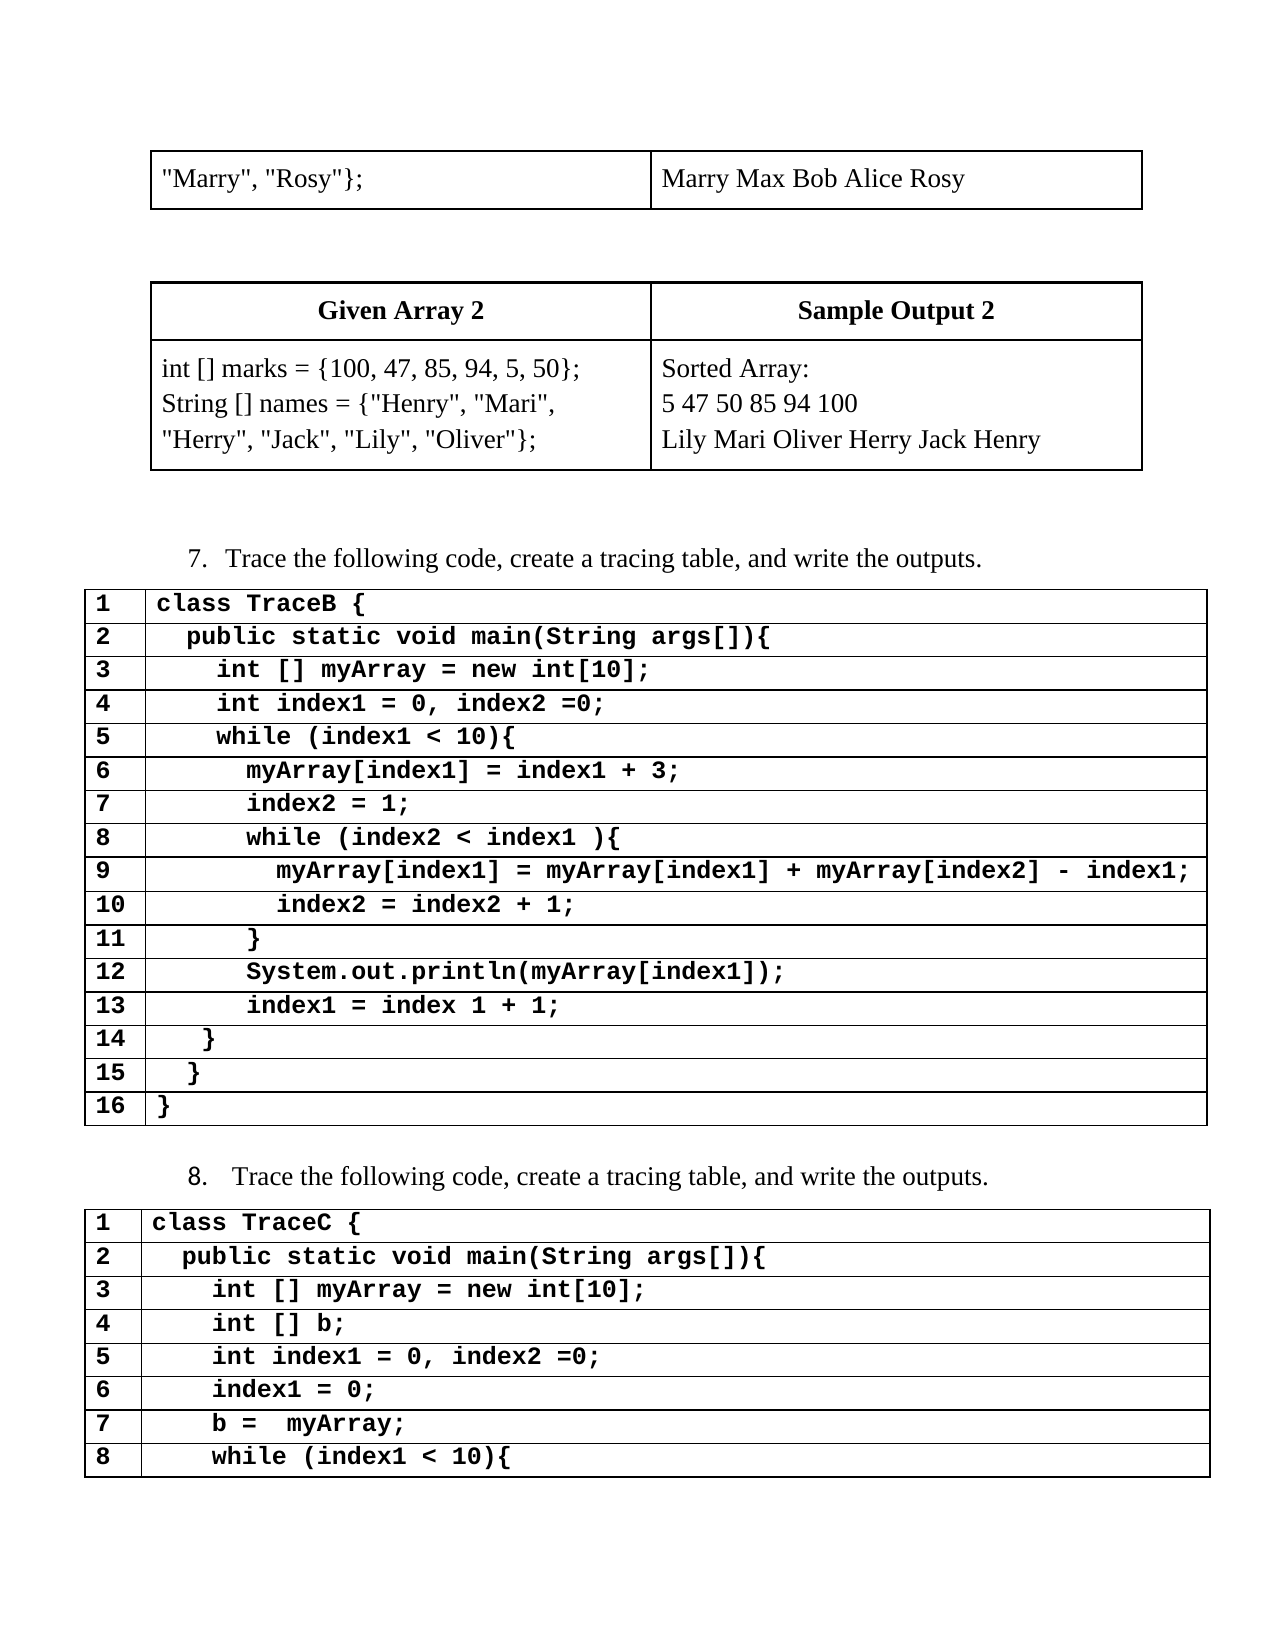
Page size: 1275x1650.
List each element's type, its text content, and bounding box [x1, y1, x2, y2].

table_cell int index1 = 0, index2 =0; [146, 691, 1206, 723]
list Trace the following code, create a tracing table, and write the outputs. [187, 1159, 1125, 1192]
table_cell public static void main(String args[]){ [142, 1243, 1209, 1276]
table_cell index2 = index2 + 1; [146, 892, 1206, 924]
table_cell int index1 = 0, index2 =0; [142, 1344, 1209, 1376]
table_header class TraceC { [142, 1210, 1209, 1242]
table_cell } [146, 1093, 1206, 1125]
table_cell } [146, 1026, 1206, 1058]
table_header Given Array 2 [152, 284, 650, 339]
table_cell 16 [86, 1093, 145, 1125]
table_cell } [146, 1059, 1206, 1091]
table_cell 4 [86, 691, 145, 723]
table_header Sample Output 2 [652, 284, 1141, 339]
table_cell 3 [86, 657, 145, 689]
table_cell while (index2 < index1 ){ [146, 824, 1206, 856]
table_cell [652, 152, 1141, 208]
table_cell public static void main(String args[]){ [146, 624, 1206, 656]
table_cell int [] myArray = new int[10]; [146, 657, 1206, 689]
table_cell 3 [86, 1277, 141, 1309]
table_cell 9 [86, 858, 145, 891]
table_cell 6 [86, 1377, 141, 1409]
table_cell index1 = 0; [142, 1377, 1209, 1409]
table_cell 2 [86, 624, 145, 656]
table_cell 5 [86, 724, 145, 756]
table_cell int [] myArray = new int[10]; [142, 1277, 1209, 1309]
table_cell } [146, 926, 1206, 958]
table_cell 8 [86, 1444, 141, 1476]
table_cell b = myArray; [142, 1411, 1209, 1443]
list Trace the following code, create a tracing table, and write the outputs. [187, 542, 1125, 573]
table_cell 7 [86, 791, 145, 823]
table_cell 13 [86, 993, 145, 1024]
table_cell 7 [86, 1411, 141, 1443]
table_cell 2 [86, 1243, 141, 1276]
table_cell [152, 152, 650, 208]
table_cell 4 [86, 1310, 141, 1342]
table_cell 12 [86, 959, 145, 991]
table_cell Sorted Array: 5 47 50 85 94 100 Lily Mari Oliver Herry Jack Henry [652, 341, 1141, 469]
table_cell 5 [86, 1344, 141, 1376]
table_cell System.out.println(myArray[index1]); [146, 959, 1206, 991]
table_cell while (index1 < 10){ [142, 1444, 1209, 1476]
table_cell index1 = index 1 + 1; [146, 993, 1206, 1024]
table_cell int [] b; [142, 1310, 1209, 1342]
table_header class TraceB { [146, 590, 1206, 622]
table_header 1 [86, 590, 145, 622]
table_cell 11 [86, 926, 145, 958]
table_cell myArray[index1] = index1 + 3; [146, 758, 1206, 789]
table_cell 6 [86, 758, 145, 789]
table_cell 10 [86, 892, 145, 924]
table_header 1 [86, 1210, 141, 1242]
table_cell 8 [86, 824, 145, 856]
table_cell index2 = 1; [146, 791, 1206, 823]
table_cell while (index1 < 10){ [146, 724, 1206, 756]
table_cell 14 [86, 1026, 145, 1058]
table_cell 15 [86, 1059, 145, 1091]
table_cell myArray[index1] = myArray[index1] + myArray[index2] - index1; [146, 858, 1206, 891]
table_cell int [] marks = {100, 47, 85, 94, 5, 50}; String [] names = {"Henry", "Mari", "Herry", "Jack", "Lily", "Oliver"}; [152, 341, 650, 469]
